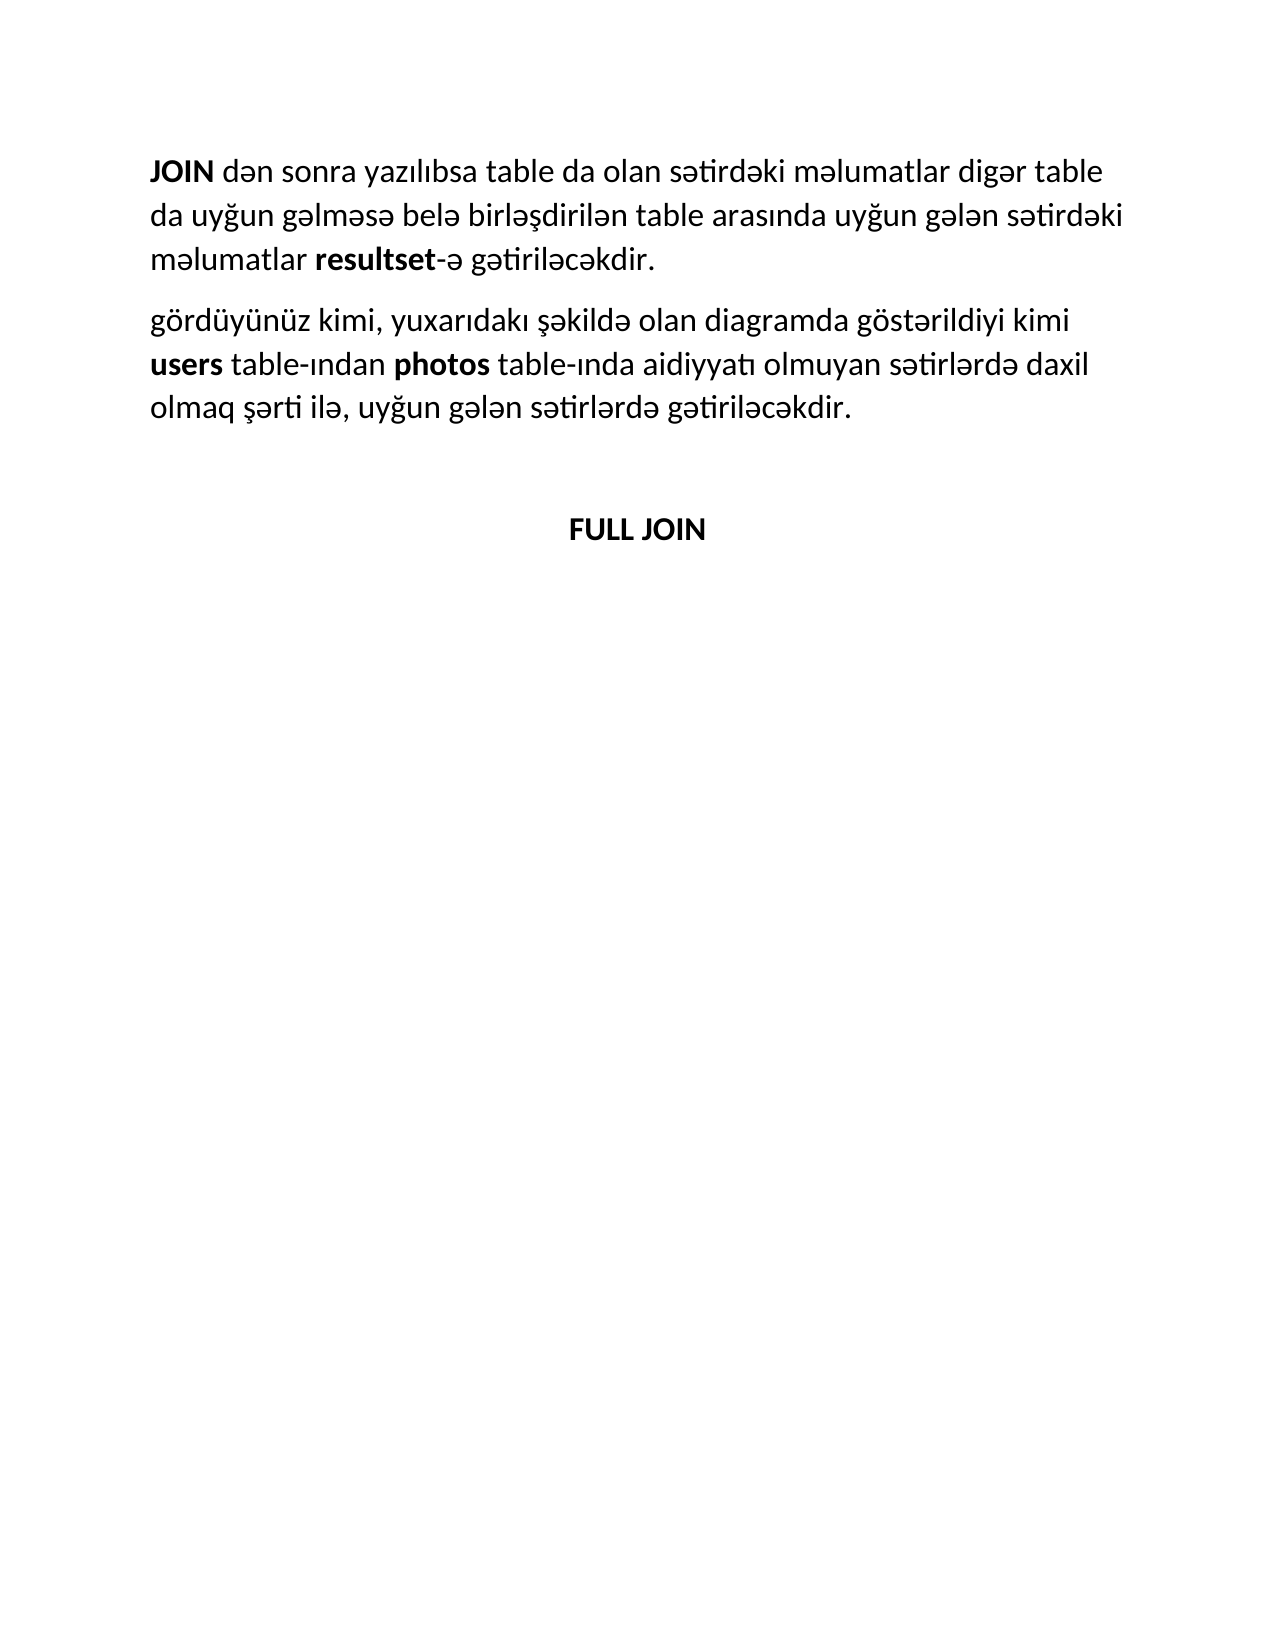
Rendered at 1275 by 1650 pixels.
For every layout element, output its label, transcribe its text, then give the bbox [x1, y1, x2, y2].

text gördüyünüz kimi, yuxarıdakı şəkildə olan diagramda göstərildiyi kimi users table-ından photos table-ında aidiyyatı olmuyan sətirlərdə daxil olmaq şərti ilə, uyğun gələn sətirlərdə gətiriləcəkdir. [150, 298, 1125, 427]
text FULL JOIN [150, 508, 1125, 548]
text RIGHT JOIN yaxud RIGHT OUTHER JOIN hər ikisidə eyni şeydir və LEFT OUTHER JOIN-in gördüyü işin əksini etməkdədir,yəni, hansı table RIGHT JOIN dən sonra yazılıbsa table da olan sətirdəki məlumatlar digər table da uyğun gəlməsə belə birləşdirilən table arasında uyğun gələn sətirdəki məlumatlar resultset-ə gətiriləcəkdir. [150, 150, 1125, 279]
